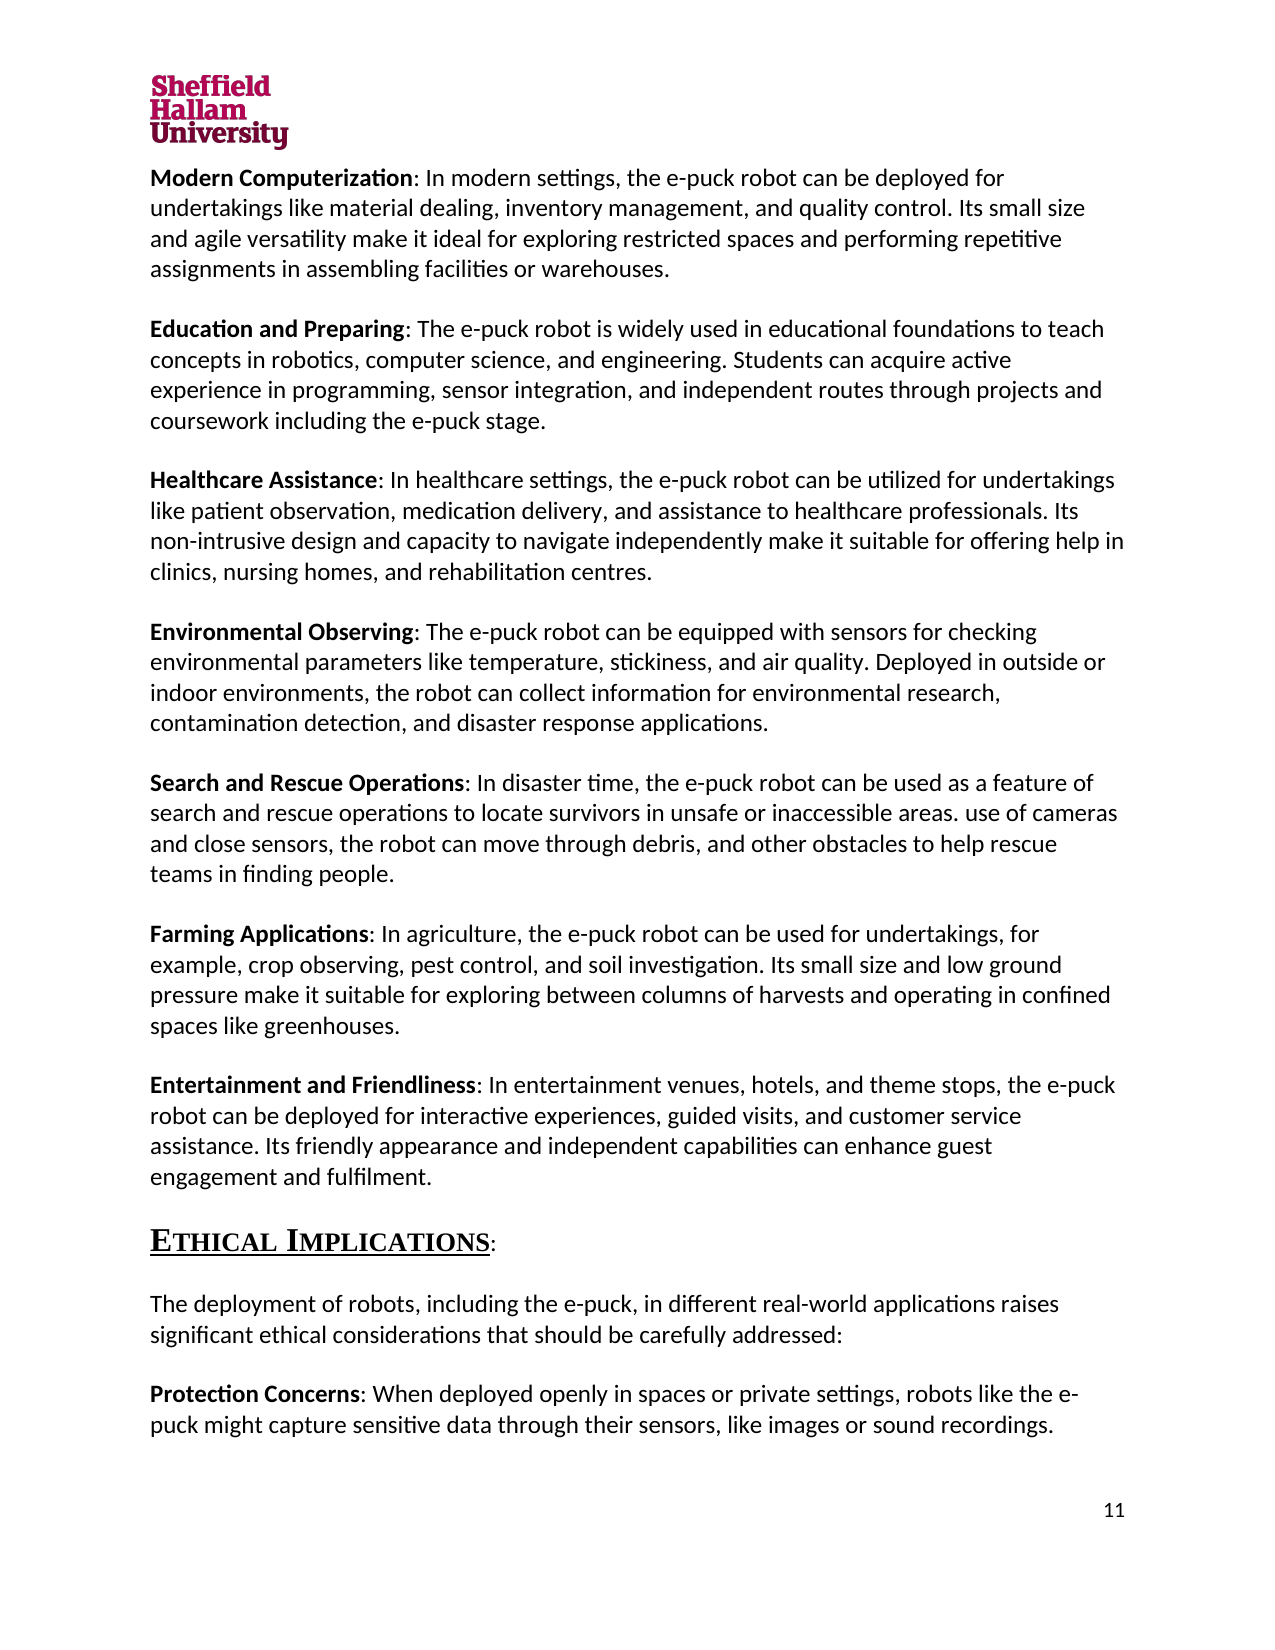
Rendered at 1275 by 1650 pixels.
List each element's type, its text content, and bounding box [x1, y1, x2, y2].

text Search and Rescue Operations: In disaster time, the e-puck robot can be used as a feature of search and rescue operations to locate survivors in unsafe or inaccessible areas. use of cameras and close sensors, the robot can move through debris, and other obstacles to help rescue teams in finding people. [150, 767, 1125, 889]
text Ethical Implications: [150, 1221, 1125, 1259]
text Education and Preparing: The e-puck robot is widely used in educational foundations to teach concepts in robotics, computer science, and engineering. Students can acquire active experience in programming, sensor integration, and independent routes through projects and coursework including the e-puck stage. [150, 313, 1125, 435]
text Environmental Observing: The e-puck robot can be equipped with sensors for checking environmental parameters like temperature, stickiness, and air quality. Deployed in outside or indoor environments, the robot can collect information for environmental research, contamination detection, and disaster response applications. [150, 616, 1125, 738]
text The deployment of robots, including the e-puck, in different real-world applications raises significant ethical considerations that should be carefully addressed: [150, 1288, 1125, 1349]
text Healthcare Assistance: In healthcare settings, the e-puck robot can be utilized for undertakings like patient observation, medication delivery, and assistance to healthcare professionals. Its non-intrusive design and capacity to navigate independently make it suitable for offering help in clinics, nursing homes, and rehabilitation centres. [150, 464, 1125, 587]
text Modern Computerization: In modern settings, the e-puck robot can be deployed for undertakings like material dealing, inventory management, and quality control. Its small size and agile versatility make it ideal for exploring restricted spaces and performing repetitive assignments in assembling facilities or warehouses. [150, 162, 1125, 284]
picture [150, 75, 289, 150]
text Entertainment and Friendliness: In entertainment venues, hotels, and theme stops, the e-puck robot can be deployed for interactive experiences, guided visits, and customer service assistance. Its friendly appearance and independent capabilities can enhance guest engagement and fulfilment. [150, 1069, 1125, 1192]
text Farming Applications: In agriculture, the e-puck robot can be used for undertakings, for example, crop observing, pest control, and soil investigation. Its small size and low ground pressure make it suitable for exploring between columns of harvests and operating in confined spaces like greenhouses. [150, 918, 1125, 1040]
